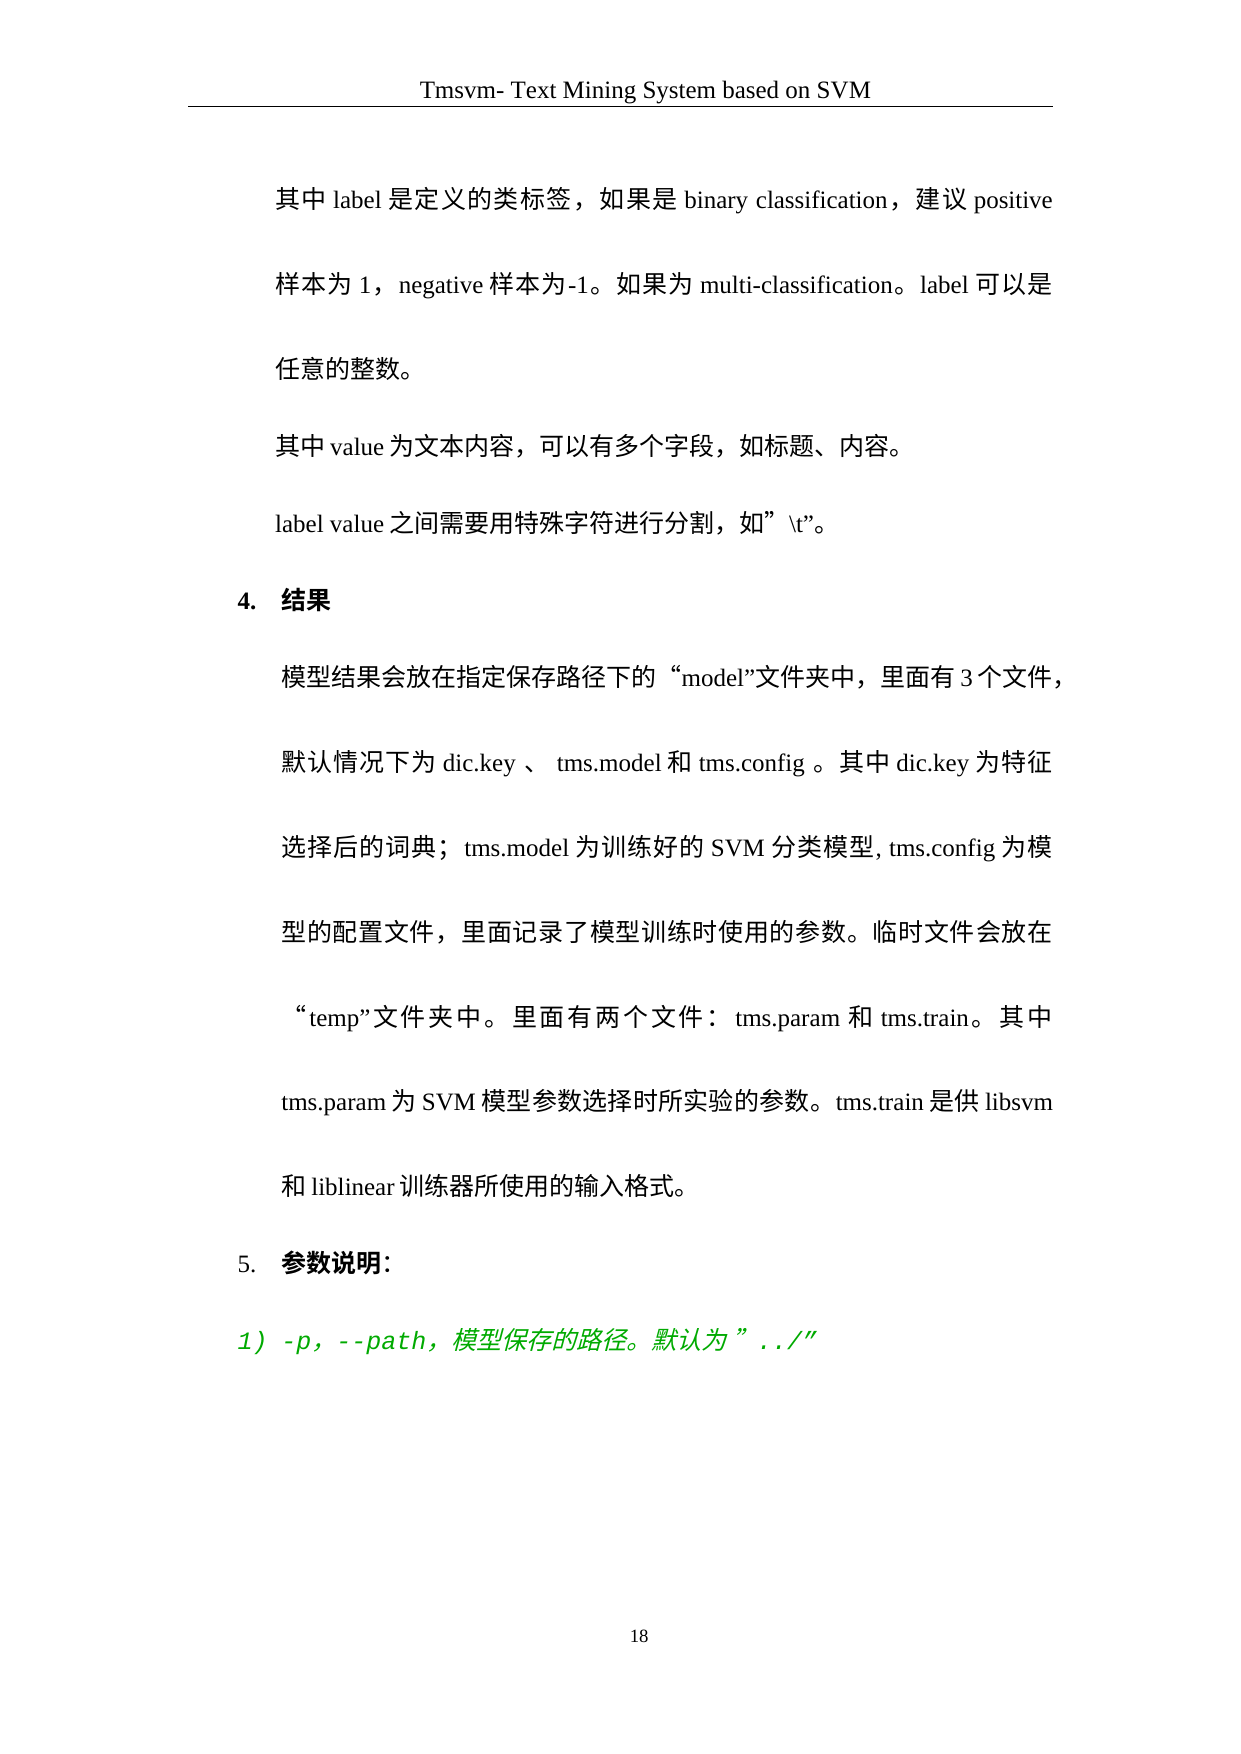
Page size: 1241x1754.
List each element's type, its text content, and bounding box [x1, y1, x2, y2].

list 模型结果会放在指定保存路径下的“model”文件夹中，里面有3个文件，默认情况下为dic.key 、 tms.model和tms.config 。其中dic.key为特征选择后的词典；tms.model为训练好的SVM分类模型, tms.config为模型的配置文件，里面记录了模型训练时使用的参数。临时文件会放在“temp”文件夹中。里面有两个文件：tms.param和tms.train。其中tms.param为SVM模型参数选择时所实验的参数。tms.train是供libsvm和liblinear训练器所使用的输入格式。 [281, 642, 1053, 1219]
list -p，--path，模型保存的路径。默认为 ”../” [237, 1305, 1053, 1373]
text 其中value为文本内容，可以有多个字段，如标题、内容。 [237, 411, 1053, 478]
text 其中label是定义的类标签，如果是binary classification，建议positive样本为1，negative样本为-1。如果为multi-classification。label可以是任意的整数。 [275, 164, 1053, 402]
text label value之间需要用特殊字符进行分割，如”\t”。 [237, 488, 1053, 556]
list 结果 [237, 564, 1053, 632]
list 参数说明： [237, 1228, 1053, 1296]
